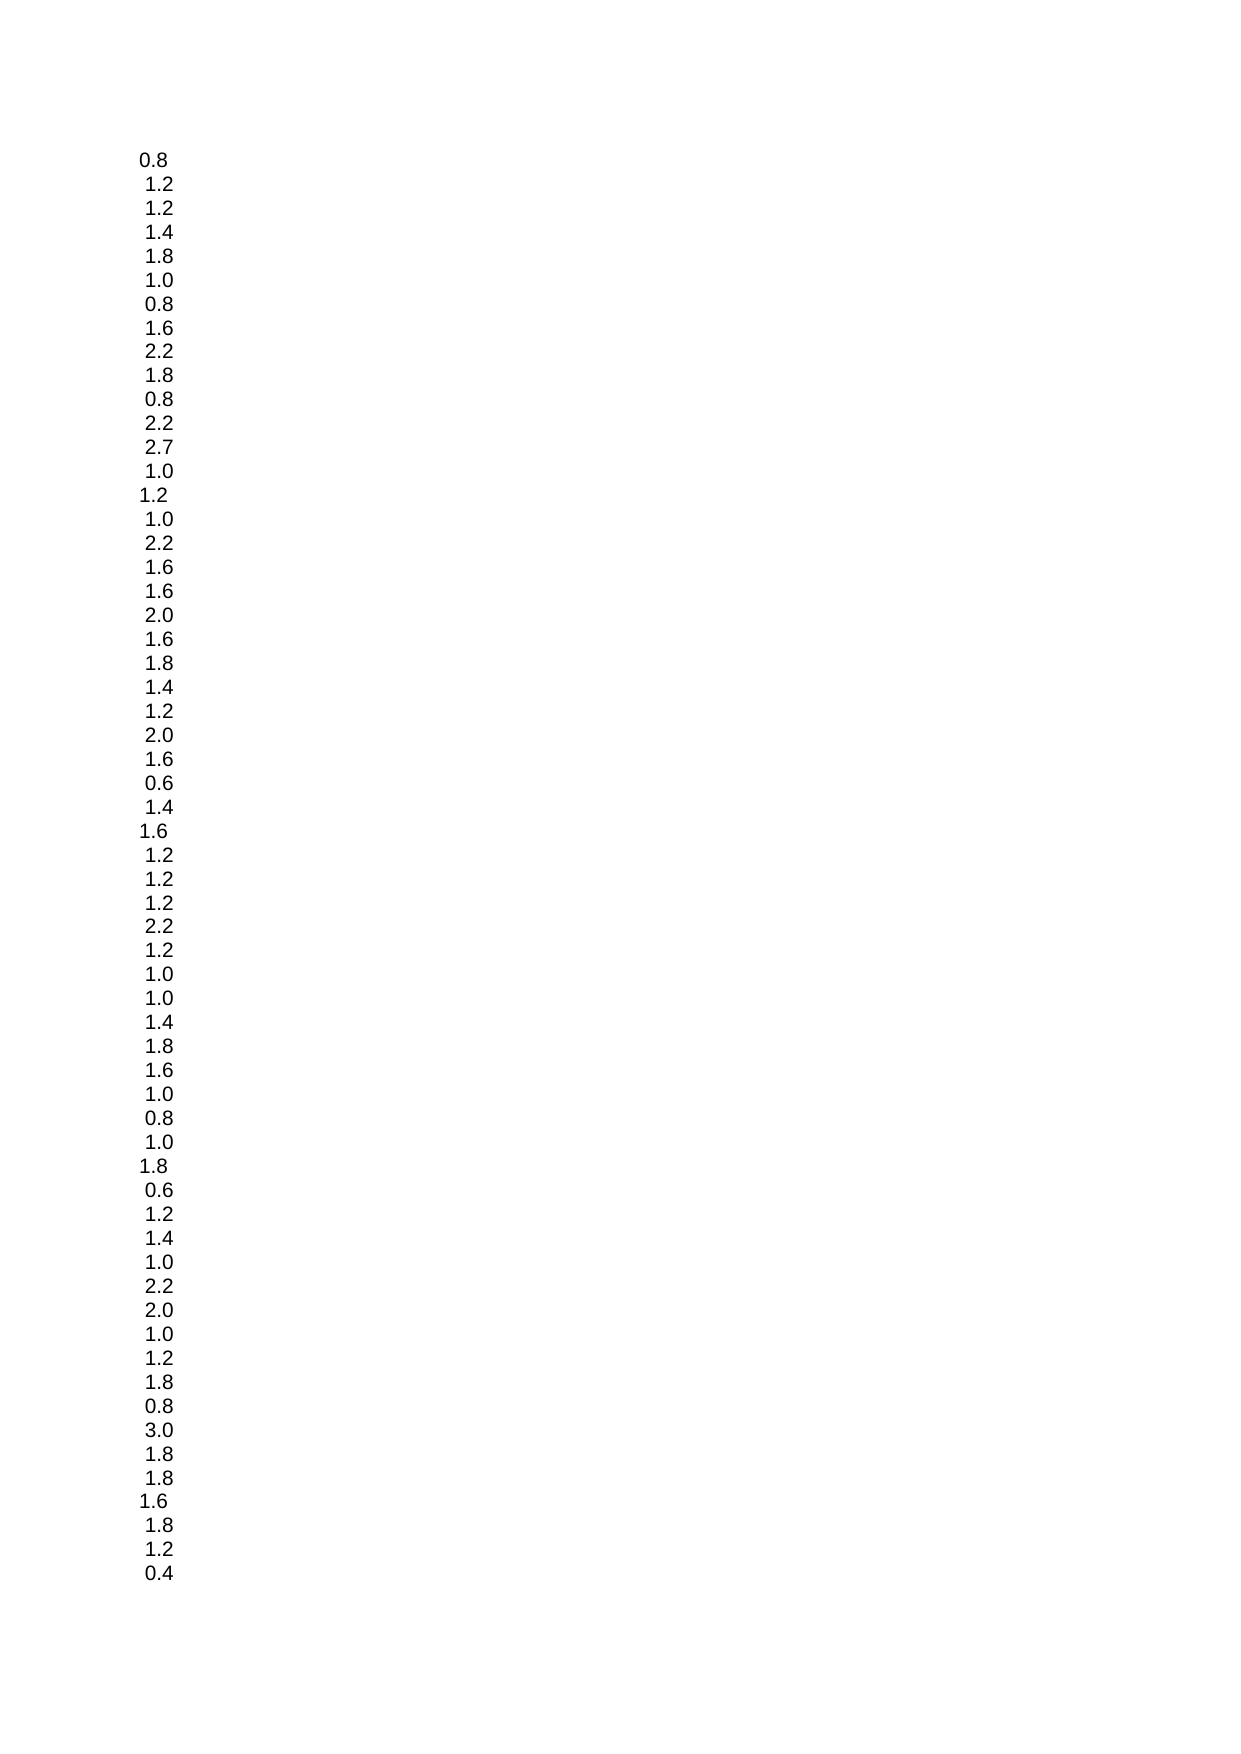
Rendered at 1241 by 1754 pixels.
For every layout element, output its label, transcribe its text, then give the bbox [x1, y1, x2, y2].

text 1.6 1.2 1.2 1.2 2.2 1.2 1.0 1.0 1.4 1.8 1.6 1.0 0.8 1.0 [139, 818, 1101, 1154]
text 1.2 1.0 2.2 1.6 1.6 2.0 1.6 1.8 1.4 1.2 2.0 1.6 0.6 1.4 [139, 483, 1101, 818]
text 0.8 1.2 1.2 1.4 1.8 1.0 0.8 1.6 2.2 1.8 0.8 2.2 2.7 1.0 [139, 148, 1101, 483]
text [139, 1489, 1101, 1585]
text 1.8 0.6 1.2 1.4 1.0 2.2 2.0 1.0 1.2 1.8 0.8 3.0 1.8 1.8 [139, 1154, 1101, 1489]
